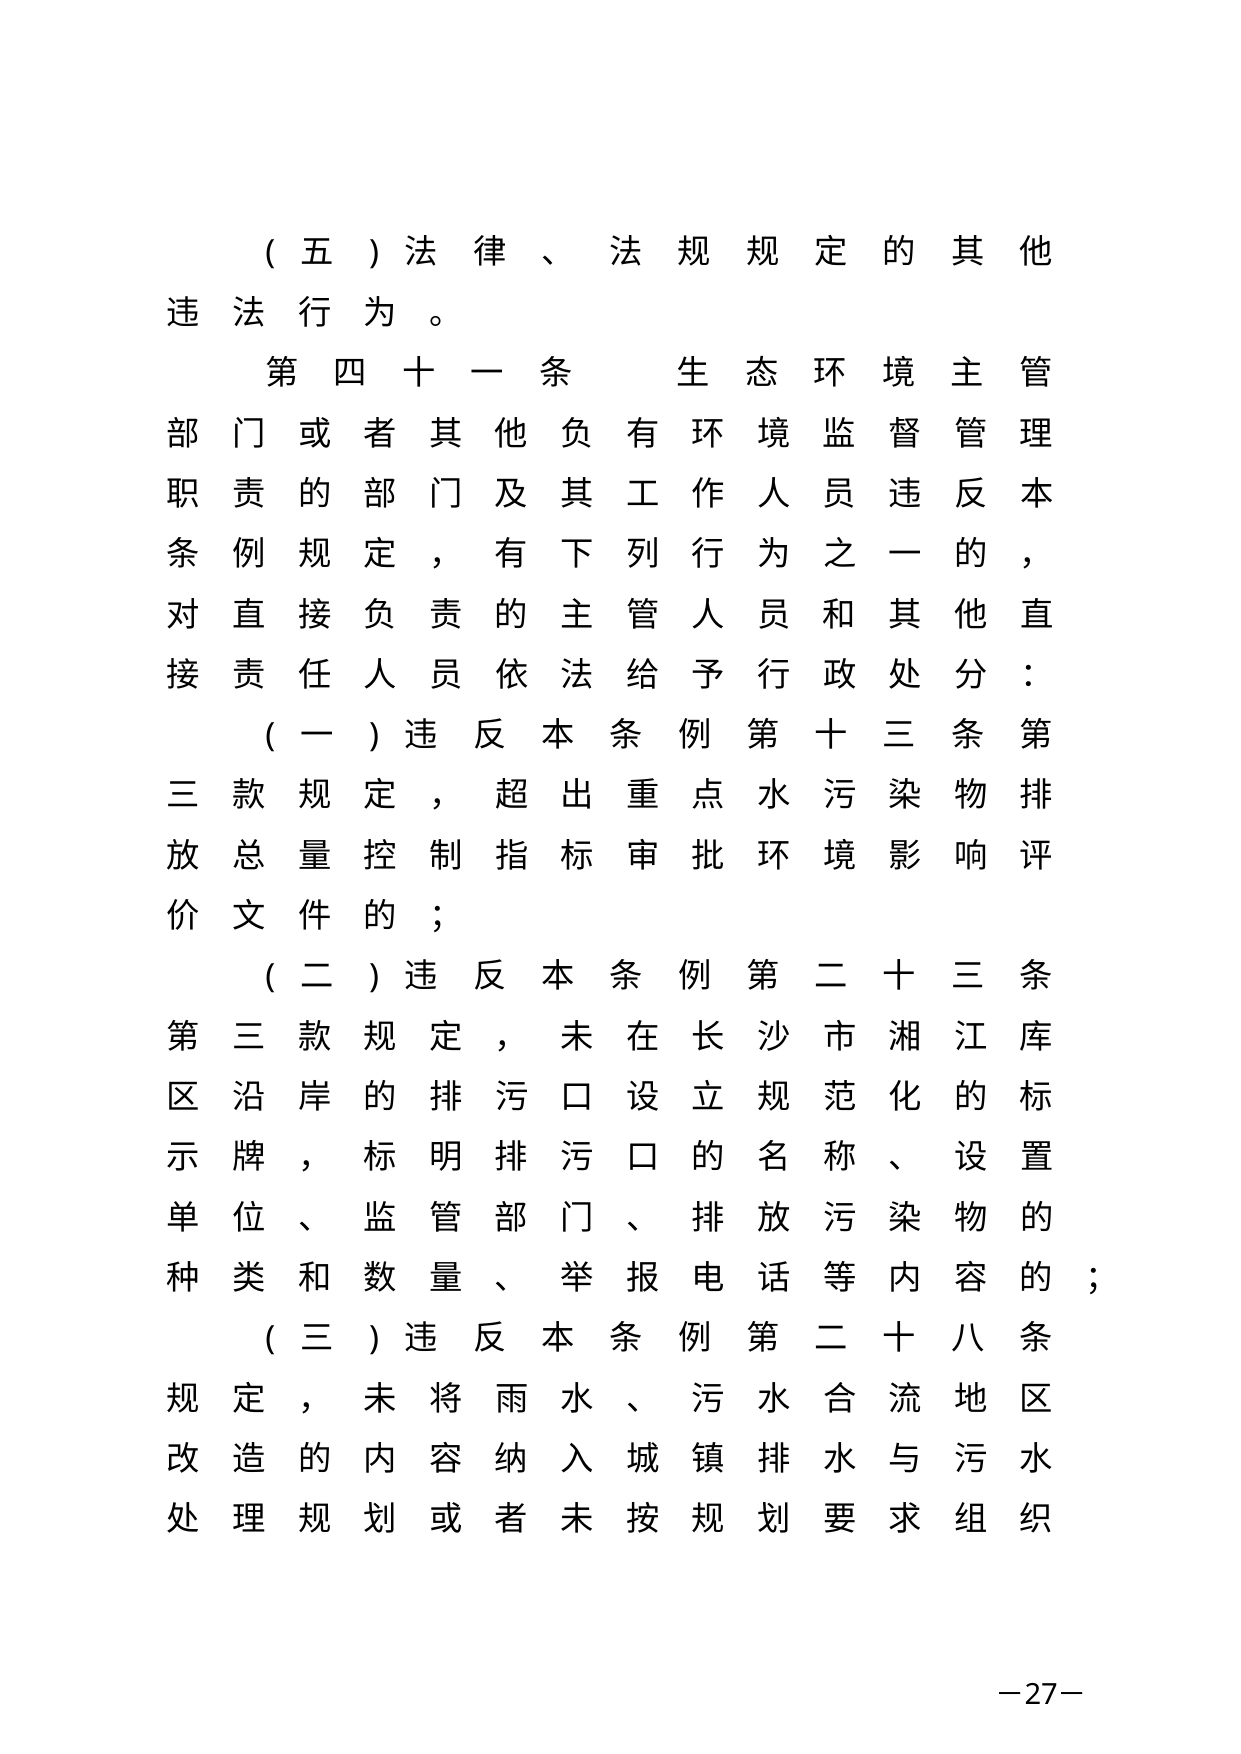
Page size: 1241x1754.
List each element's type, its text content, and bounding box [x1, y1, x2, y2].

text (五)法律、法规规定的其他违法行为。 [167, 219, 1085, 340]
text 第四十一条 生态环境主管部门或者其他负有环境监督管理职责的部门及其工作人员违反本条例规定，有下列行为之一的，对直接负责的主管人员和其他直接责任人员依法给予行政处分： [167, 340, 1085, 702]
text (二)违反本条例第二十三条第三款规定，未在长沙市湘江库区沿岸的排污口设立规范化的标示牌，标明排污口的名称、设置单位、监管部门、排放污染物的种类和数量、举报电话等内容的； [167, 943, 1085, 1305]
text (一)违反本条例第十三条第三款规定，超出重点水污染物排放总量控制指标审批环境影响评价文件的； [167, 702, 1085, 943]
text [167, 1305, 1085, 1546]
